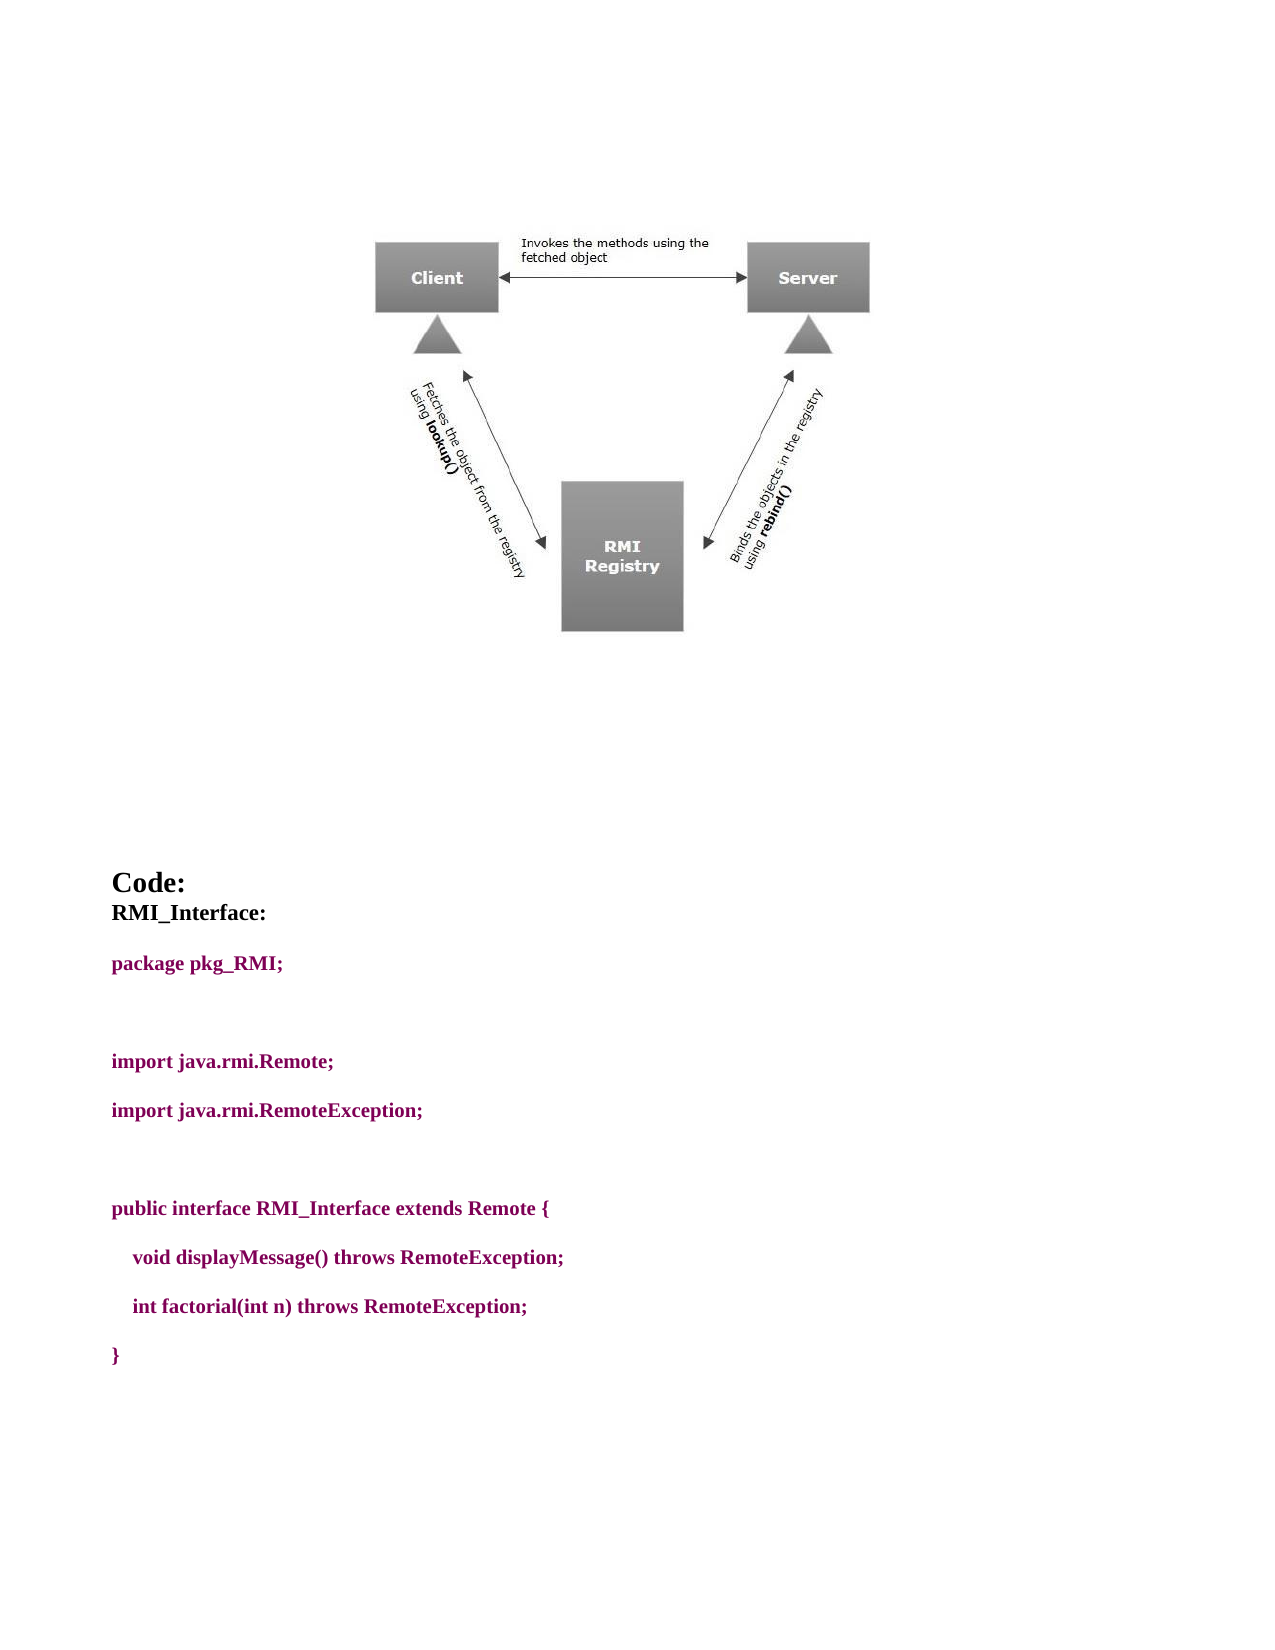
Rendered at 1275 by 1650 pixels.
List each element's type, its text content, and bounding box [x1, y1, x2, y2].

text import java.rmi.Remote; [111, 1049, 624, 1073]
text import java.rmi.RemoteException; [111, 1098, 624, 1122]
text RMI_Interface: [111, 899, 624, 926]
text public interface RMI_Interface extends Remote { [111, 1196, 624, 1220]
text } [111, 1343, 624, 1367]
text package pkg_RMI; [111, 951, 624, 974]
picture [372, 225, 875, 637]
text int factorial(int n) throws RemoteException; [111, 1294, 624, 1318]
text Code: [111, 865, 624, 898]
text void displayMessage() throws RemoteException; [111, 1245, 624, 1269]
